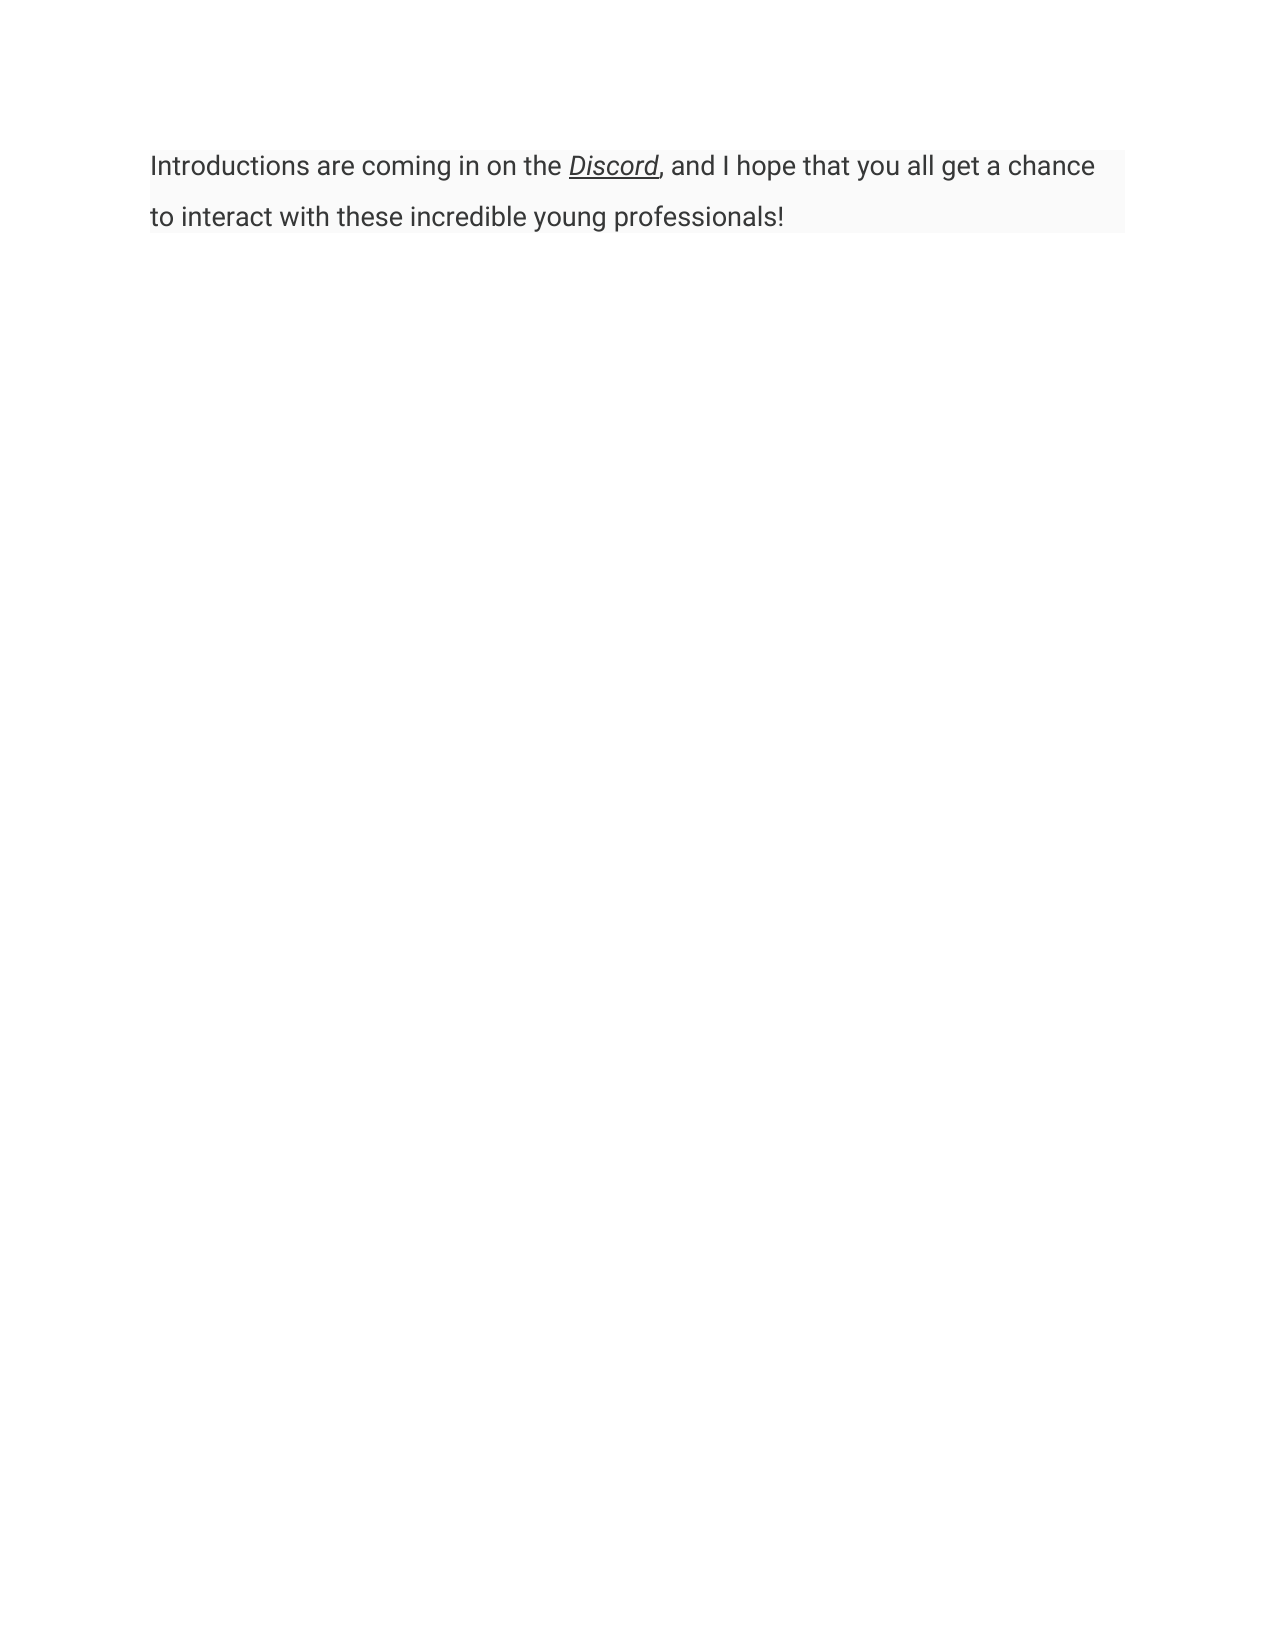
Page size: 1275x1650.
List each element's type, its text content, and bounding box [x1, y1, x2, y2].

text Introductions are coming in on the Discord, and I hope that you all get a chance to interact with these incredible young professionals! [150, 150, 1125, 233]
